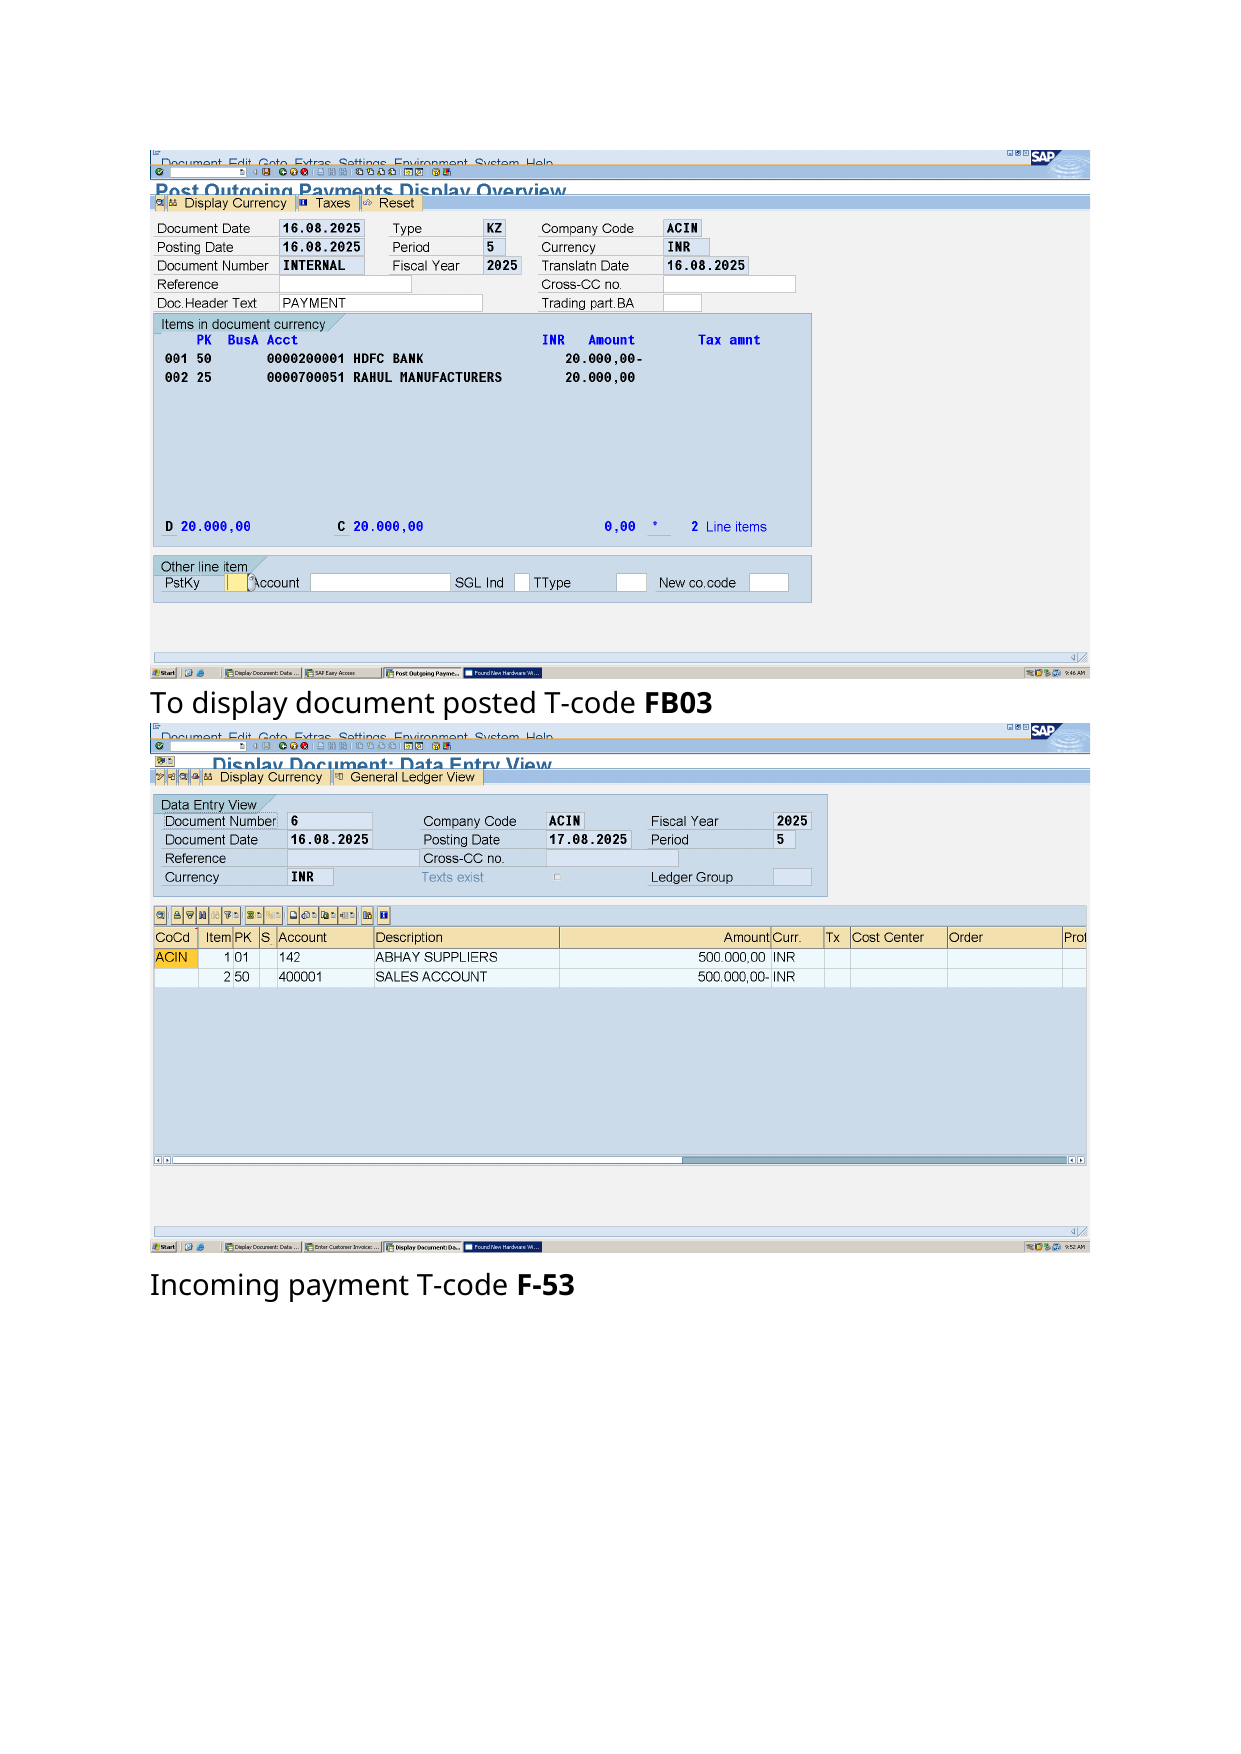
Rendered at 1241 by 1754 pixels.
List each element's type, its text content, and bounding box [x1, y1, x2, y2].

picture [150, 723, 1091, 1253]
text To display document posted T-code FB03 Incoming payment T-code F-53 [150, 1253, 1090, 1304]
picture [150, 150, 1091, 679]
text To display document posted T-code FB03 Incoming payment T-code F-53 [150, 679, 1090, 723]
